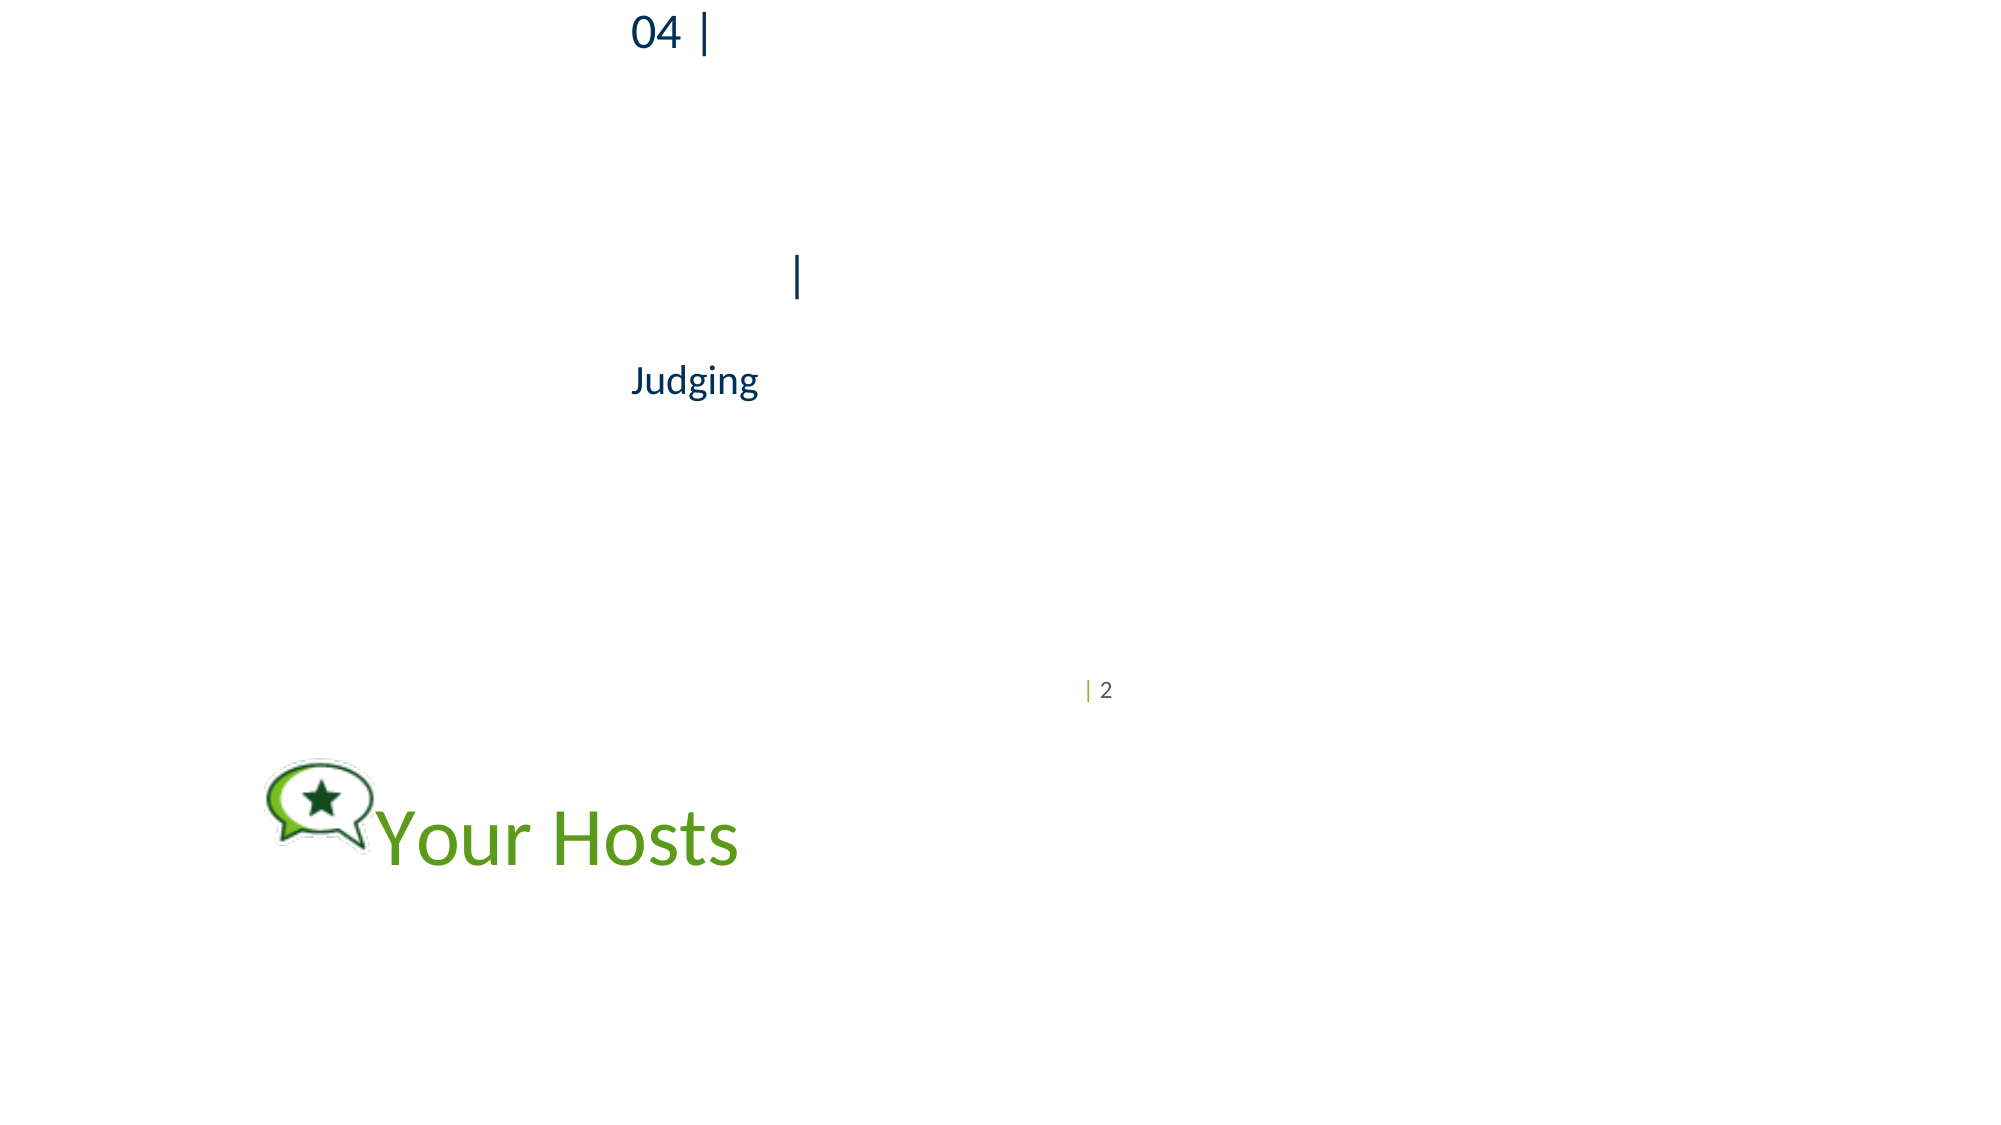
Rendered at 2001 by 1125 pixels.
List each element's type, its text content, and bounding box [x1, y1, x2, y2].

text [631, 0, 885, 405]
picture [263, 751, 376, 865]
text | 2 [150, 674, 1112, 705]
text Your Hosts [263, 752, 1134, 886]
